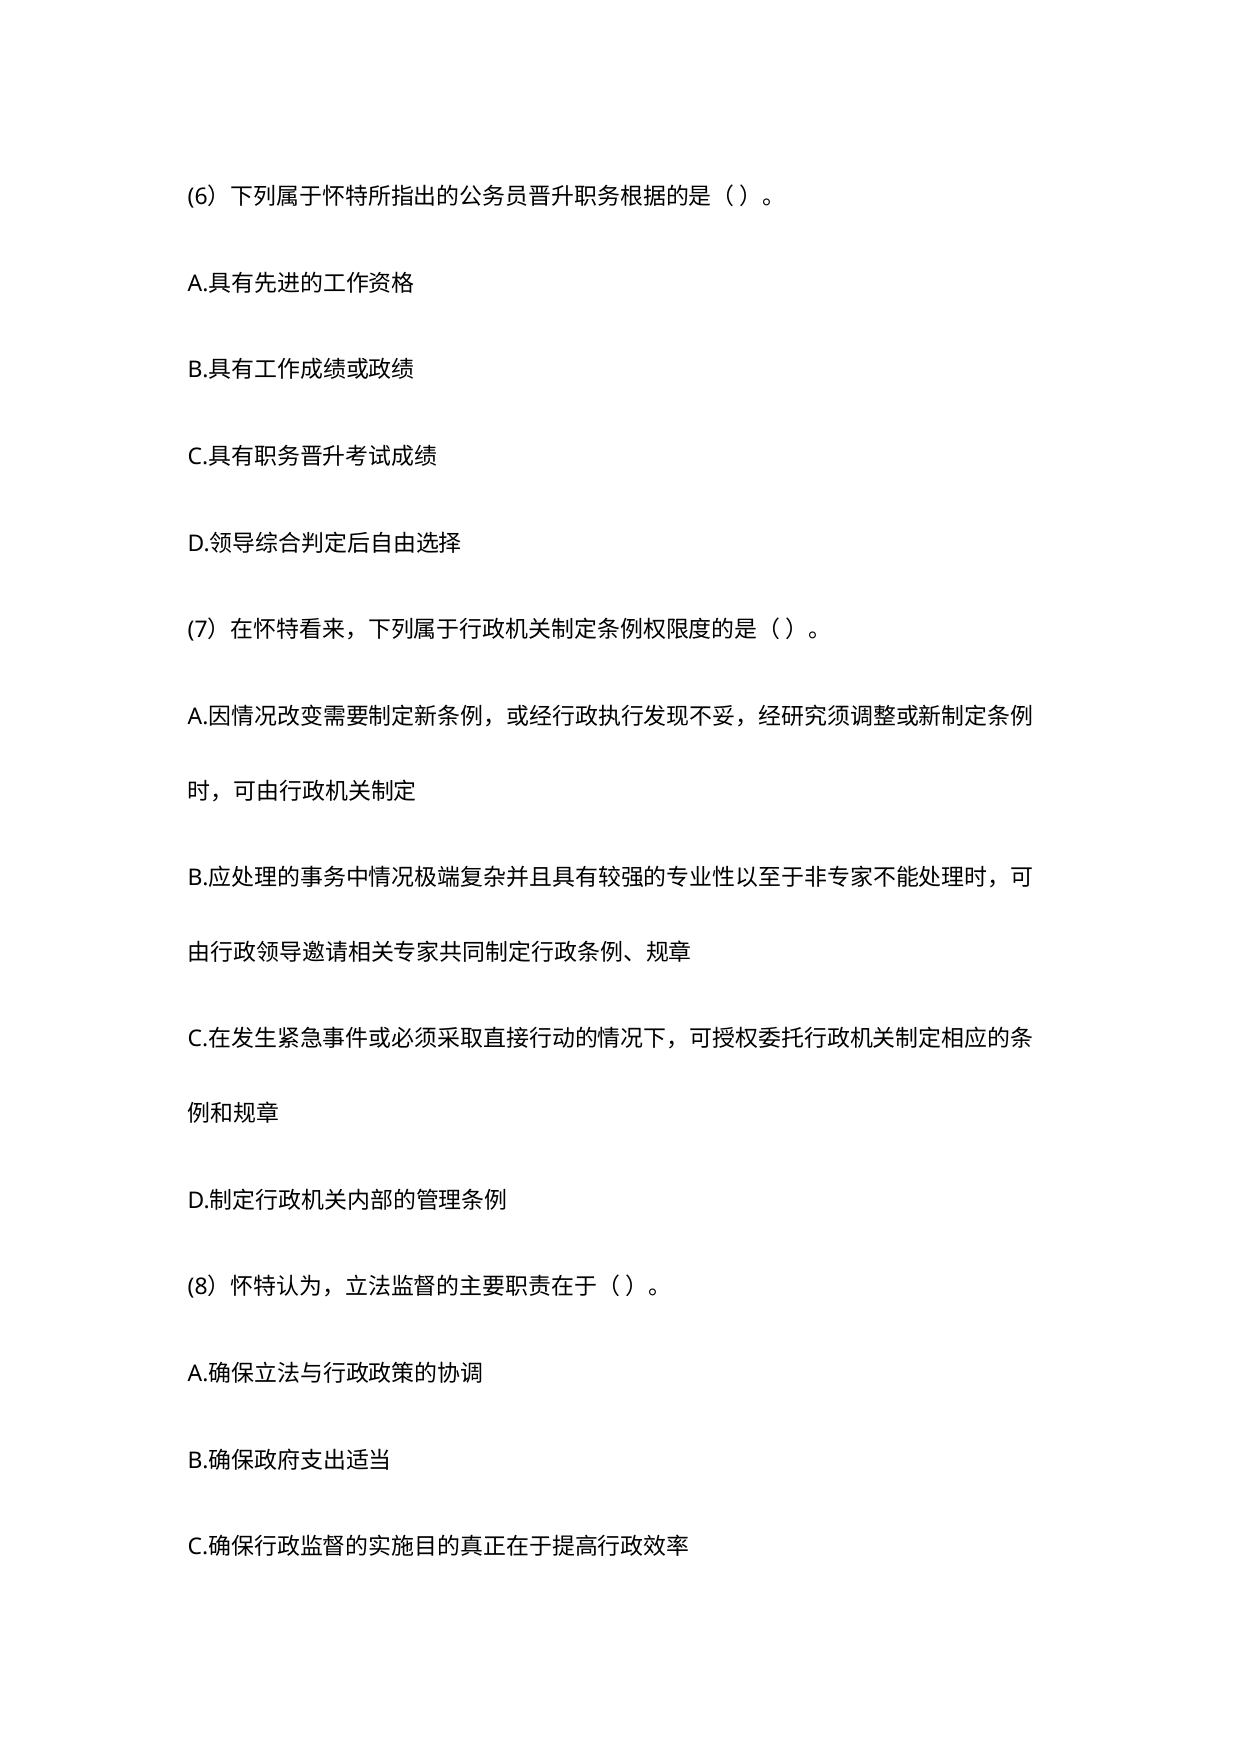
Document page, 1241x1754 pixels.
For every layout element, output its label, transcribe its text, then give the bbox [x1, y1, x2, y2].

text B.应处理的事务中情况极端复杂并且具有较强的专业性以至于非专家不能处理时，可由行政领导邀请相关专家共同制定行政条例、规章 [187, 843, 1053, 983]
text C.确保行政监督的实施目的真正在于提高行政效率 [187, 1512, 1053, 1577]
text D.领导综合判定后自由选择 [187, 509, 1053, 574]
text C.具有职务晋升考试成绩 [187, 422, 1053, 487]
text A.具有先进的工作资格 [187, 249, 1053, 314]
text (7）在怀特看来，下列属于行政机关制定条例权限度的是（ ）。 [187, 595, 1053, 660]
text A.因情况改变需要制定新条例，或经行政执行发现不妥，经研究须调整或新制定条例时，可由行政机关制定 [187, 682, 1053, 822]
text A.确保立法与行政政策的协调 [187, 1339, 1053, 1404]
text (6）下列属于怀特所指出的公务员晋升职务根据的是（ ）。 [187, 162, 1053, 227]
text B.具有工作成绩或政绩 [187, 335, 1053, 400]
text C.在发生紧急事件或必须采取直接行动的情况下，可授权委托行政机关制定相应的条例和规章 [187, 1004, 1053, 1144]
text (8）怀特认为，立法监督的主要职责在于（ ）。 [187, 1252, 1053, 1317]
text B.确保政府支出适当 [187, 1426, 1053, 1491]
text D.制定行政机关内部的管理条例 [187, 1166, 1053, 1231]
